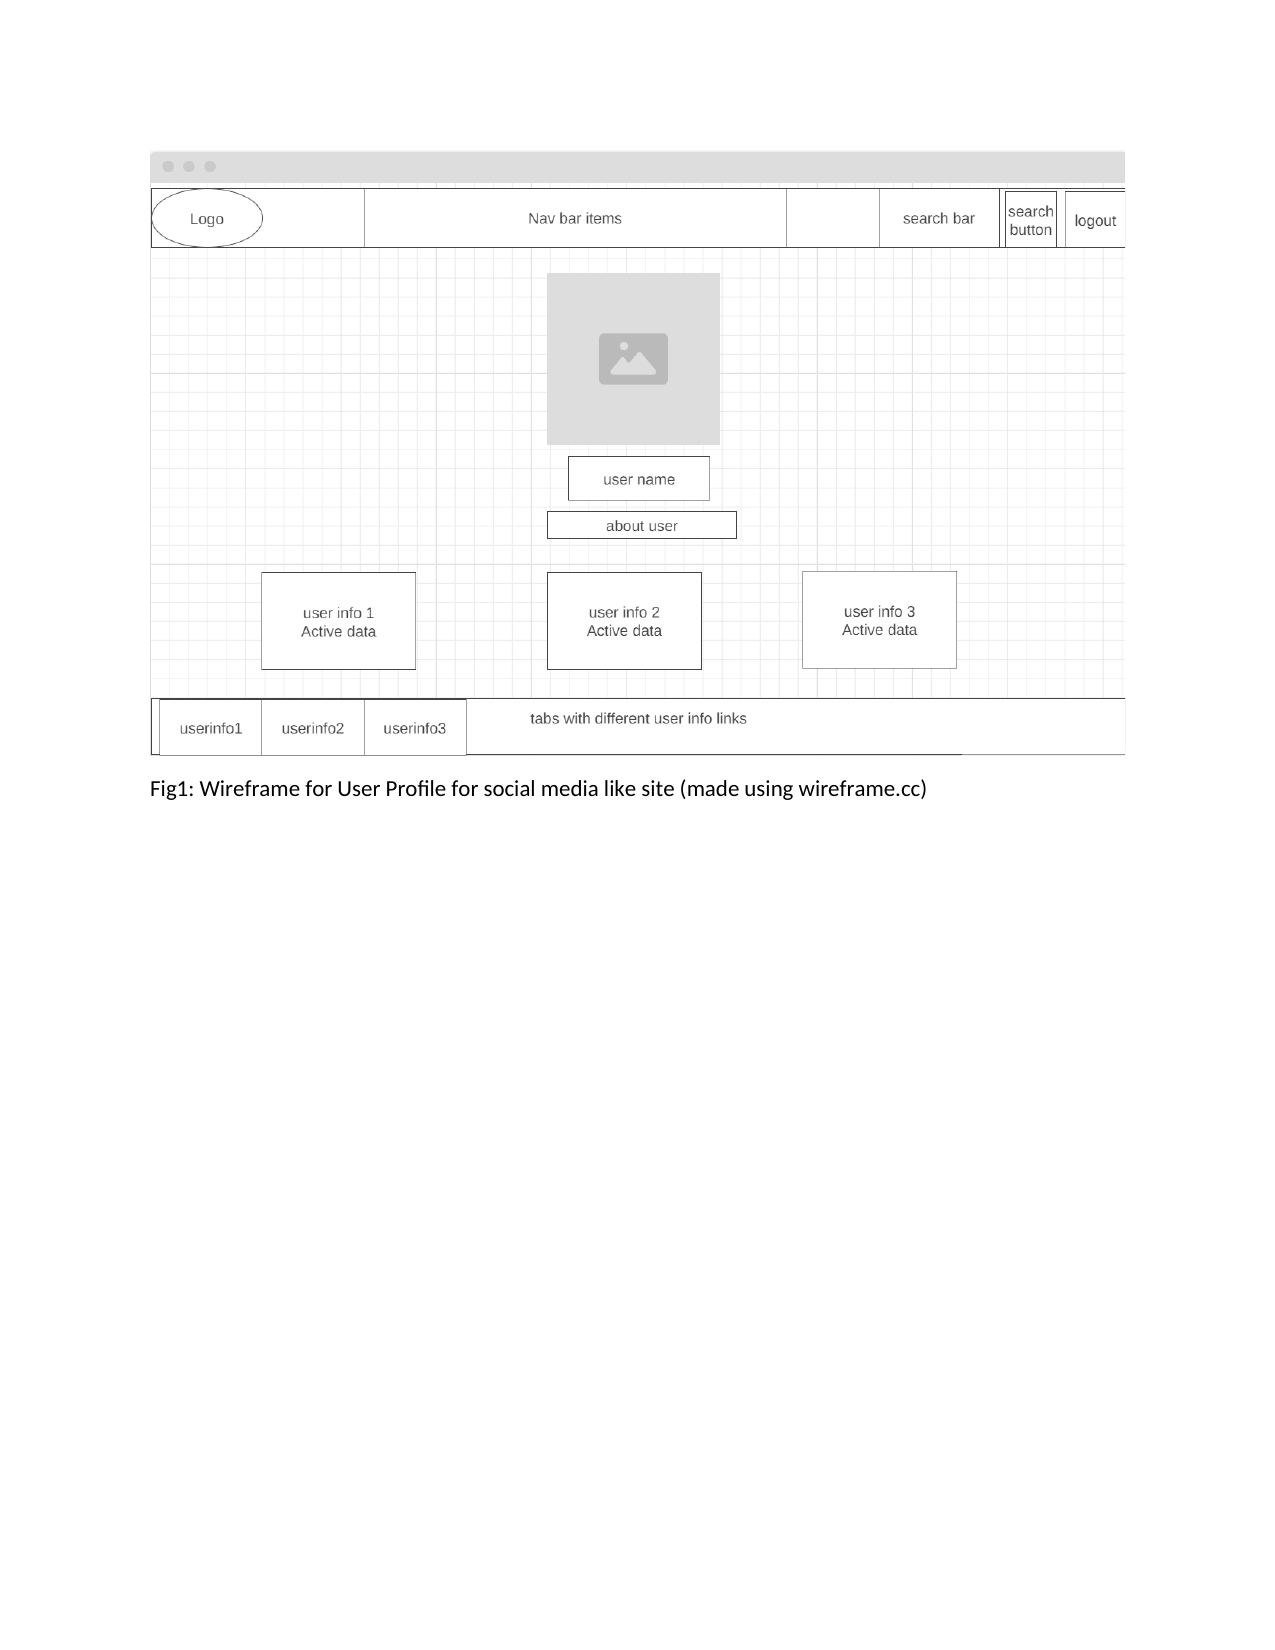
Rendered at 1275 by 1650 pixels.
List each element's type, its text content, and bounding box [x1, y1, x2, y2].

text Fig1: Wireframe for User Profile for social media like site (made using wireframe.cc) [150, 774, 1125, 802]
picture [150, 150, 1125, 756]
